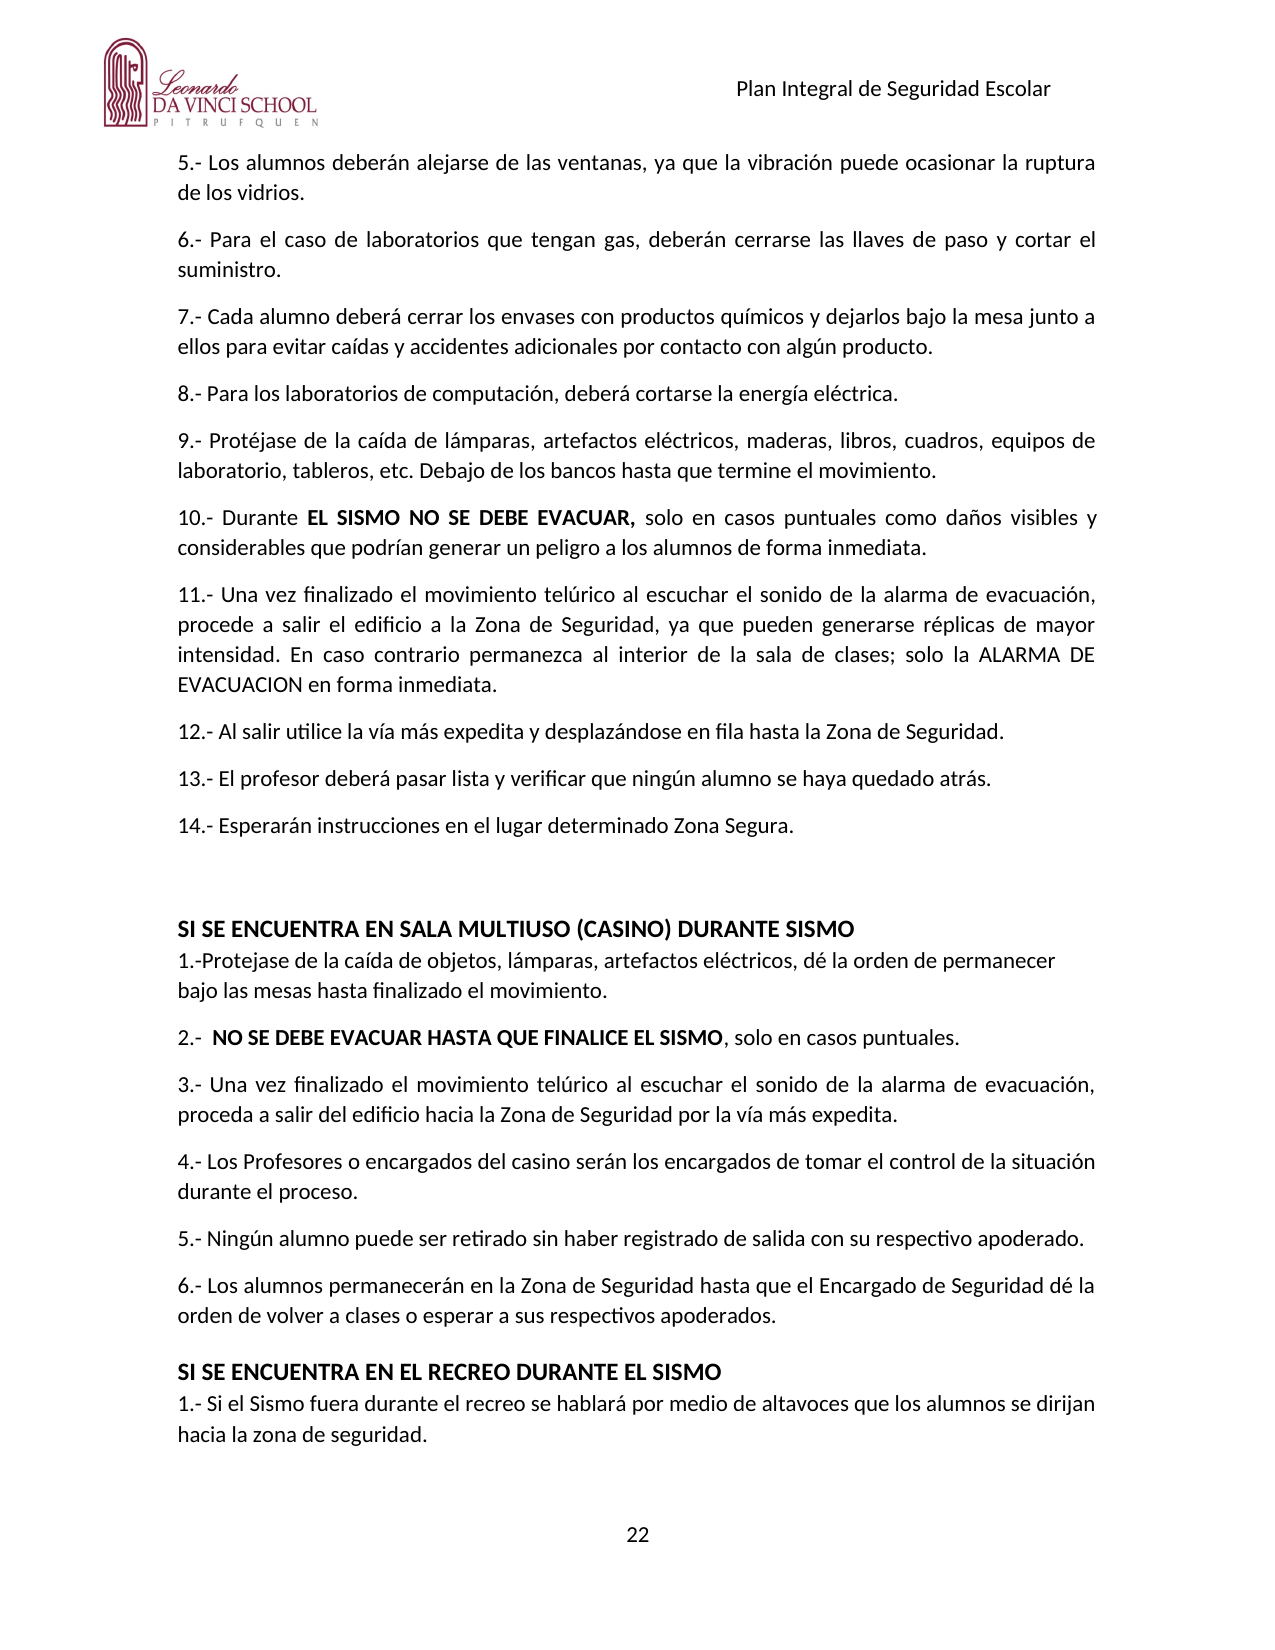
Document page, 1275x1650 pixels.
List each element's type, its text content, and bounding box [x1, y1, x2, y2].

text 5.- Los alumnos deberán alejarse de las ventanas, ya que la vibración puede ocasionar la ruptura de los vidrios. [177, 148, 1098, 206]
text 1.-Protejase de la caída de objetos, lámparas, artefactos eléctricos, dé la orden de permanecer bajo las mesas hasta finalizado el movimiento. [177, 946, 1098, 1004]
text 14.- Esperarán instrucciones en el lugar determinado Zona Segura. [177, 811, 1098, 839]
text 2.- NO SE DEBE EVACUAR HASTA QUE FINALICE EL SISMO, solo en casos puntuales. [177, 1023, 1098, 1051]
text 9.- Protéjase de la caída de lámparas, artefactos eléctricos, maderas, libros, cuadros, equipos de laboratorio, tableros, etc. Debajo de los bancos hasta que termine el movimiento. [177, 426, 1098, 484]
text 6.- Los alumnos permanecerán en la Zona de Seguridad hasta que el Encargado de Seguridad dé la orden de volver a clases o esperar a sus respectivos apoderados. [177, 1271, 1098, 1329]
text 4.- Los Profesores o encargados del casino serán los encargados de tomar el control de la situación durante el proceso. [177, 1147, 1098, 1205]
text 12.- Al salir utilice la vía más expedita y desplazándose en fila hasta la Zona de Seguridad. [177, 717, 1098, 745]
subtitle SI SE ENCUENTRA EN EL RECREO DURANTE EL SISMO [177, 1357, 1098, 1387]
text 10.- Durante EL SISMO NO SE DEBE EVACUAR, solo en casos puntuales como daños visibles y considerables que podrían generar un peligro a los alumnos de forma inmediata. [177, 503, 1098, 561]
picture [91, 32, 329, 133]
text 5.- Ningún alumno puede ser retirado sin haber registrado de salida con su respectivo apoderado. [177, 1224, 1098, 1252]
text 7.- Cada alumno deberá cerrar los envases con productos químicos y dejarlos bajo la mesa junto a ellos para evitar caídas y accidentes adicionales por contacto con algún producto. [177, 302, 1098, 360]
text 11.- Una vez finalizado el movimiento telúrico al escuchar el sonido de la alarma de evacuación, procede a salir el edificio a la Zona de Seguridad, ya que pueden generarse réplicas de mayor intensidad. En caso contrario permanezca al interior de la sala de clases; solo la ALARMA DE EVACUACION en forma inmediata. [177, 580, 1098, 698]
text 8.- Para los laboratorios de computación, deberá cortarse la energía eléctrica. [177, 379, 1098, 407]
text 6.- Para el caso de laboratorios que tengan gas, deberán cerrarse las llaves de paso y cortar el suministro. [177, 225, 1098, 283]
text 13.- El profesor deberá pasar lista y verificar que ningún alumno se haya quedado atrás. [177, 764, 1098, 792]
text 3.- Una vez finalizado el movimiento telúrico al escuchar el sonido de la alarma de evacuación, proceda a salir del edificio hacia la Zona de Seguridad por la vía más expedita. [177, 1070, 1098, 1128]
subtitle SI SE ENCUENTRA EN SALA MULTIUSO (CASINO) DURANTE SISMO [177, 913, 1098, 944]
text 1.- Si el Sismo fuera durante el recreo se hablará por medio de altavoces que los alumnos se dirijan hacia la zona de seguridad. [177, 1389, 1098, 1448]
